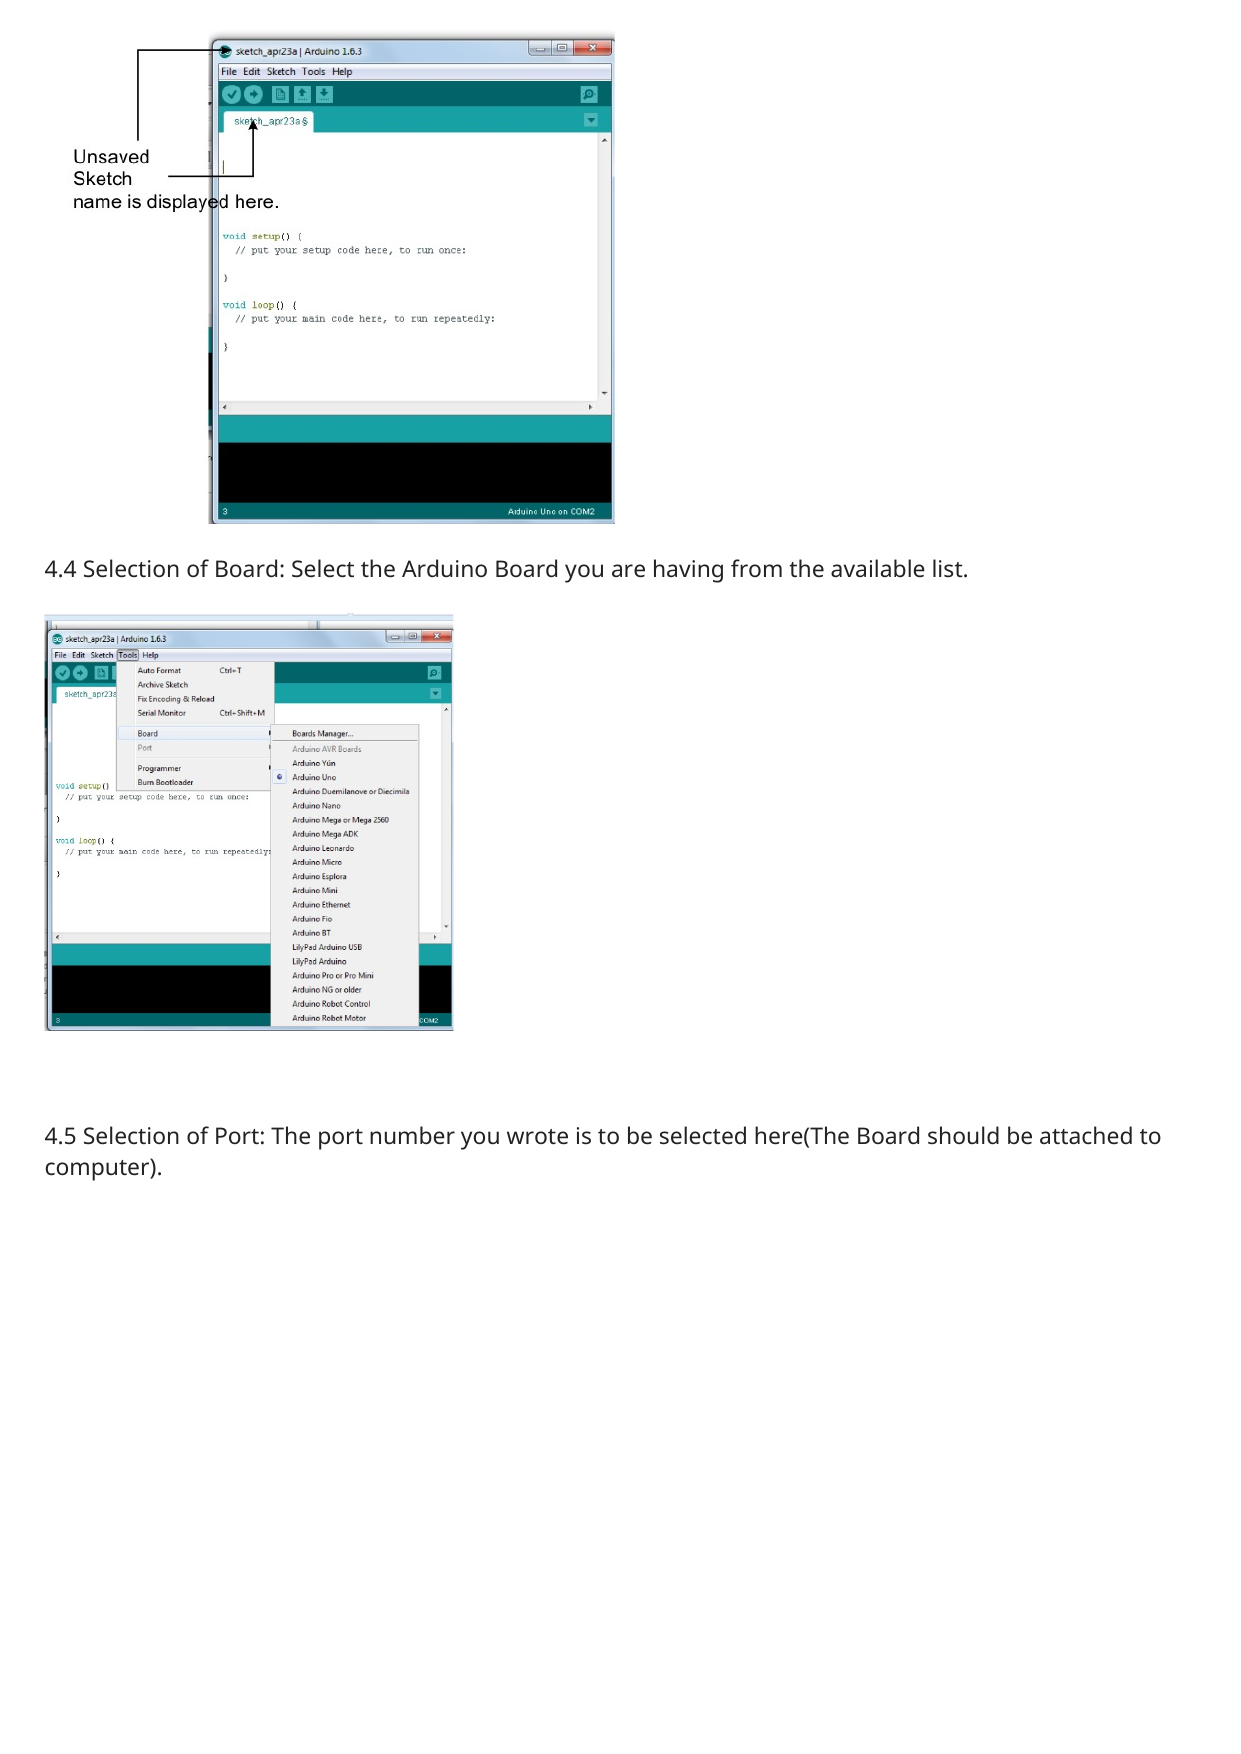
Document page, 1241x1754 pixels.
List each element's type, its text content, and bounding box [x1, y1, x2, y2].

picture [44, 29, 615, 524]
text 4.5 Selection of Port: The port number you wrote is to be selected here(The Board should be attached to computer). [44, 1120, 1196, 1183]
text 4.4 Selection of Board: Select the Arduino Board you are having from the available list. [44, 553, 1196, 584]
picture [44, 613, 454, 1031]
